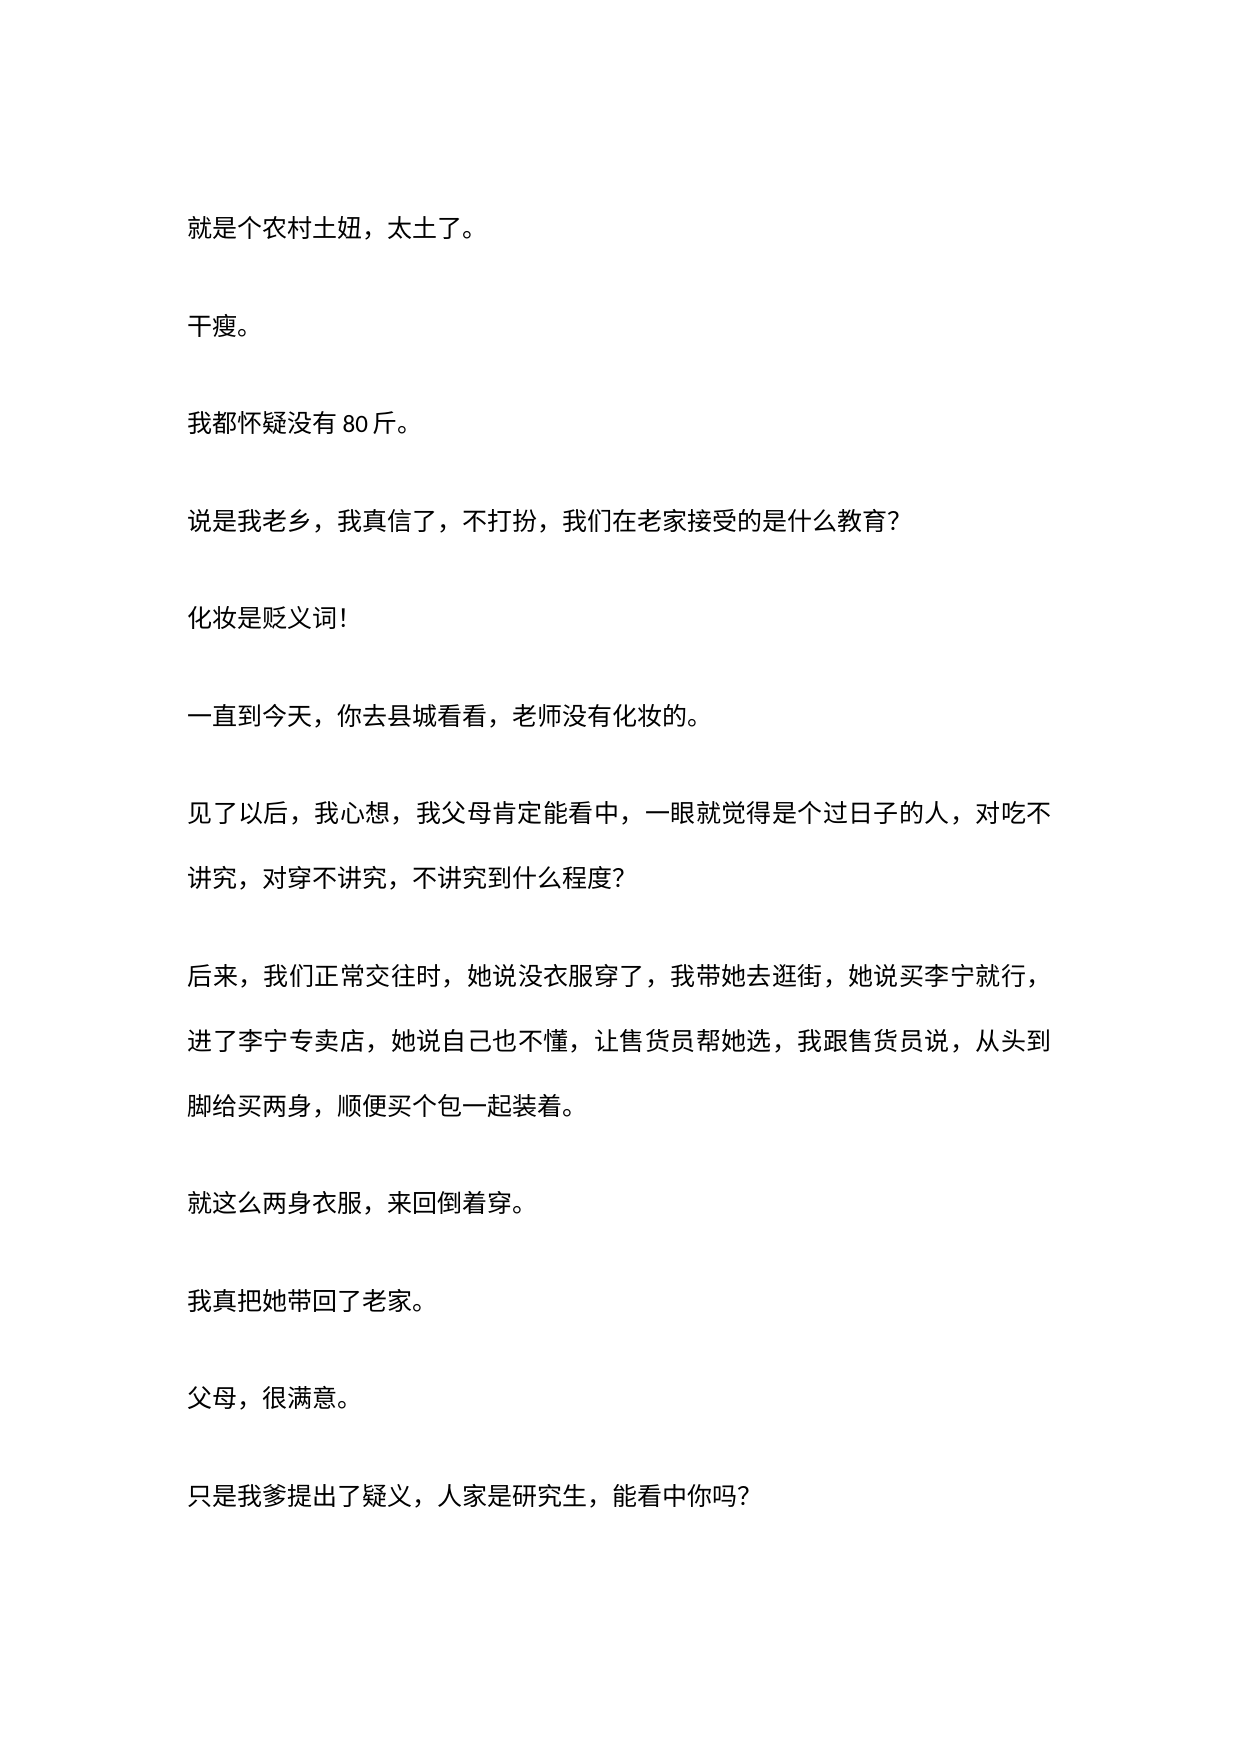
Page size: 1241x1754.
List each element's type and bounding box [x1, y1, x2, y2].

text [187, 162, 1053, 1527]
